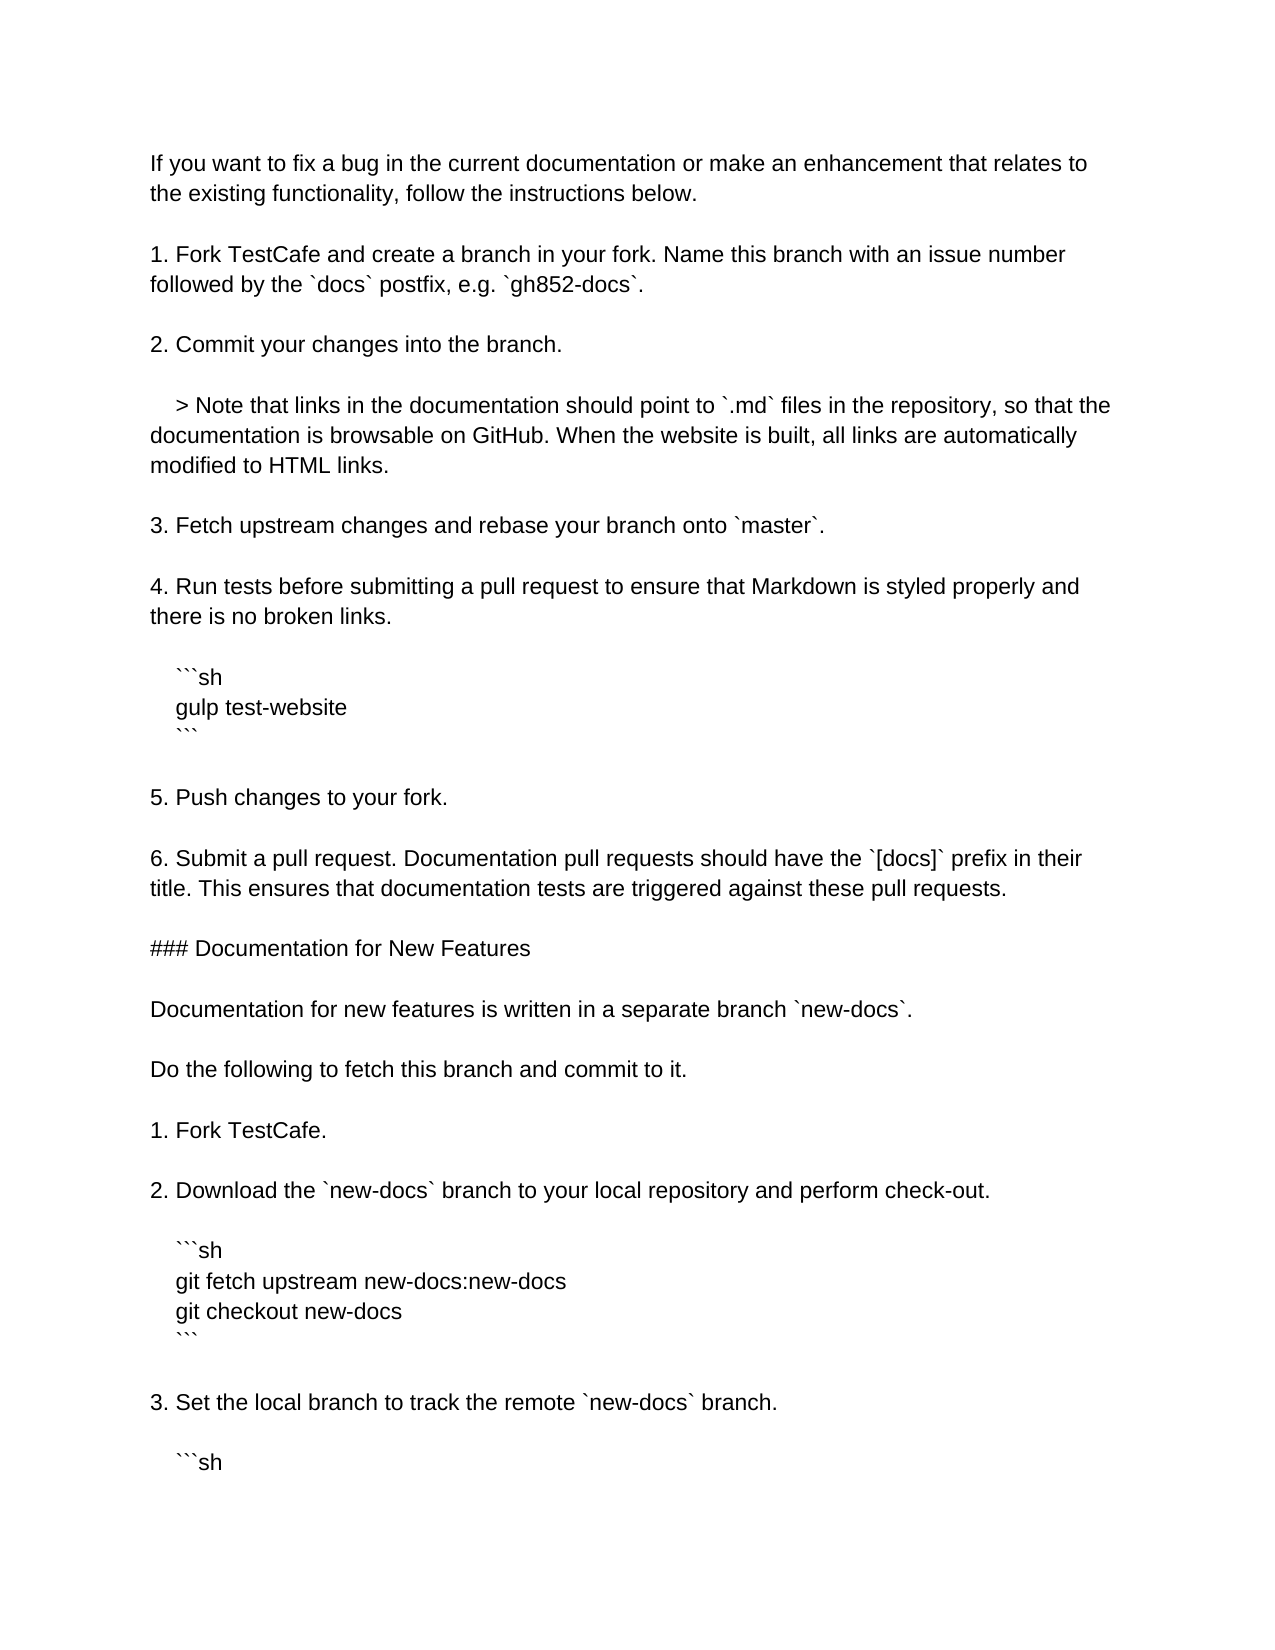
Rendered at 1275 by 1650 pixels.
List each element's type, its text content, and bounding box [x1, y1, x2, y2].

text git checkout new-docs [150, 1298, 1125, 1324]
text ```sh [150, 1237, 1125, 1264]
text 1. Fork TestCafe and create a branch in your fork. Name this branch with an issue number followed by the `docs` postfix, e.g. `gh852-docs`. [150, 241, 1125, 297]
text ``` [150, 1328, 1125, 1354]
text ```sh [150, 663, 1125, 690]
text Documentation for new features is written in a separate branch `new-docs`. [150, 996, 1125, 1022]
text 3. Set the local branch to track the remote `new-docs` branch. [150, 1388, 1125, 1415]
text ### Documentation for New Features [150, 935, 1125, 962]
text git fetch upstream new-docs:new-docs [150, 1268, 1125, 1294]
text 6. Submit a pull request. Documentation pull requests should have the `[docs]` prefix in their title. This ensures that documentation tests are triggered against these pull requests. [150, 845, 1125, 901]
text 1. Fork TestCafe. [150, 1117, 1125, 1143]
text 2. Download the `new-docs` branch to your local repository and perform check-out. [150, 1177, 1125, 1203]
text 3. Fetch upstream changes and rebase your branch onto `master`. [150, 512, 1125, 539]
text gulp test-website [150, 694, 1125, 720]
text 4. Run tests before submitting a pull request to ensure that Markdown is styled properly and there is no broken links. [150, 573, 1125, 629]
text > Note that links in the documentation should point to `.md` files in the repository, so that the documentation is browsable on GitHub. When the website is built, all links are automatically modified to HTML links. [150, 392, 1125, 478]
text 5. Push changes to your fork. [150, 784, 1125, 811]
text 2. Commit your changes into the branch. [150, 331, 1125, 358]
text ```sh [150, 1449, 1125, 1475]
text ``` [150, 724, 1125, 750]
text Do the following to fetch this branch and commit to it. [150, 1056, 1125, 1083]
text If you want to fix a bug in the current documentation or make an enhancement that relates to the existing functionality, follow the instructions below. [150, 150, 1125, 207]
